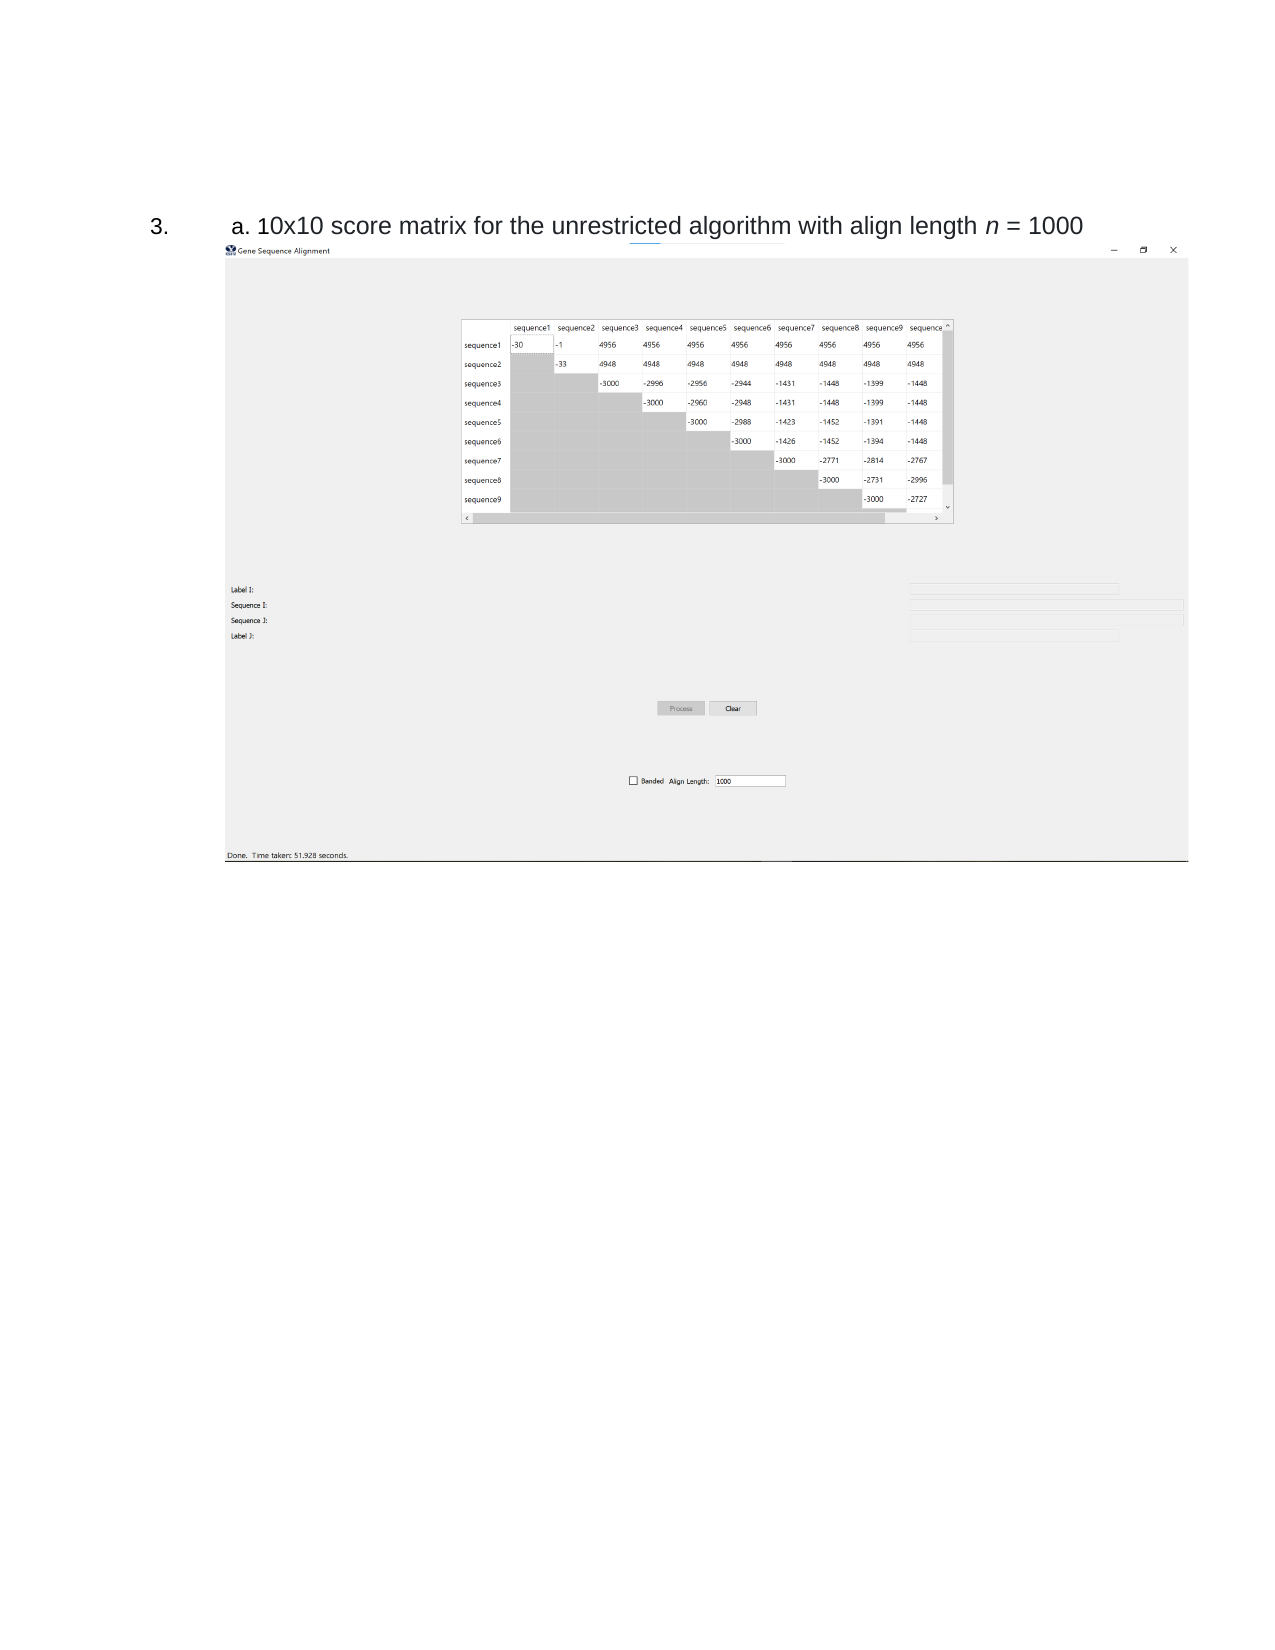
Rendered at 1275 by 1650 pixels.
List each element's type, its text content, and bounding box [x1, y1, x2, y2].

picture [225, 243, 1189, 862]
text 3. a. 10x10 score matrix for the unrestricted algorithm with align length n = 1000 [150, 180, 1125, 239]
